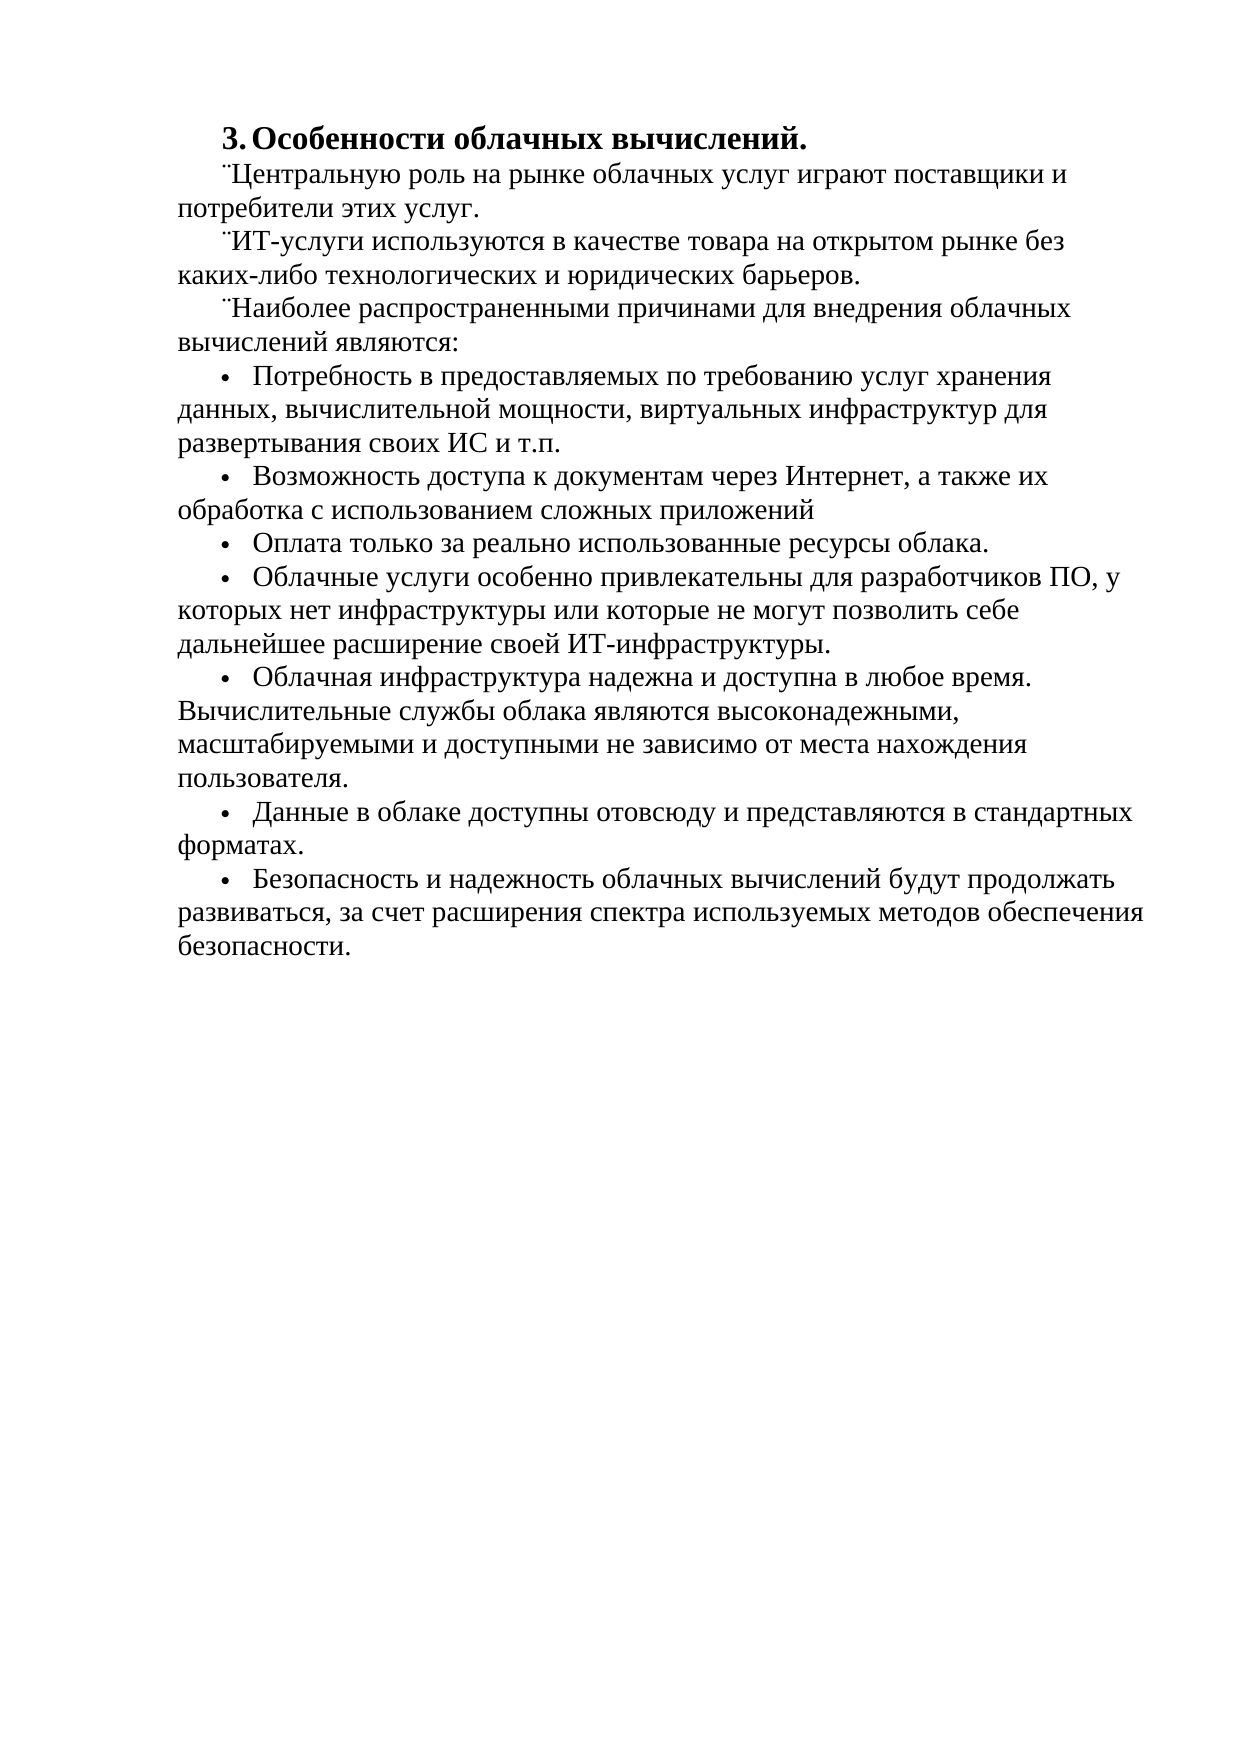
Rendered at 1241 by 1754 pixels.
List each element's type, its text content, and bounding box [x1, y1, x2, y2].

list Данные в облаке доступны отовсюду и представляются в стандартных форматах. [177, 794, 1152, 861]
list Облачная инфраструктура надежна и доступна в любое время. Вычислительные службы облака являются высоконадежными, масштабируемыми и доступными не зависимо от места нахождения пользователя. [177, 659, 1152, 794]
text ¨Центральную роль на рынке облачных услуг играют поставщики и потребители этих услуг. [177, 156, 1152, 223]
list Особенности облачных вычислений. [177, 118, 1152, 156]
list Потребность в предоставляемых по требованию услуг хранения данных, вычислительной мощности, виртуальных инфраструктур для развертывания своих ИС и т.п. [177, 358, 1152, 458]
list Оплата только за реально использованные ресурсы облака. [177, 525, 1152, 559]
text ¨Наиболее распространенными причинами для внедрения облачных вычислений являются: [177, 291, 1152, 358]
text ¨ИТ-услуги используются в качестве товара на открытом рынке без каких-либо технологических и юридических барьеров. [177, 223, 1152, 291]
list Безопасность и надежность облачных вычислений будут продолжать развиваться, за счет расширения спектра используемых методов обеспечения безопасности. [177, 861, 1152, 961]
list Облачные услуги особенно привлекательны для разработчиков ПО, у которых нет инфраструктуры или которые не могут позволить себе дальнейшее расширение своей ИТ-инфраструктуры. [177, 559, 1152, 659]
list Возможность доступа к документам через Интернет, а также их обработка с использованием сложных приложений [177, 458, 1152, 525]
